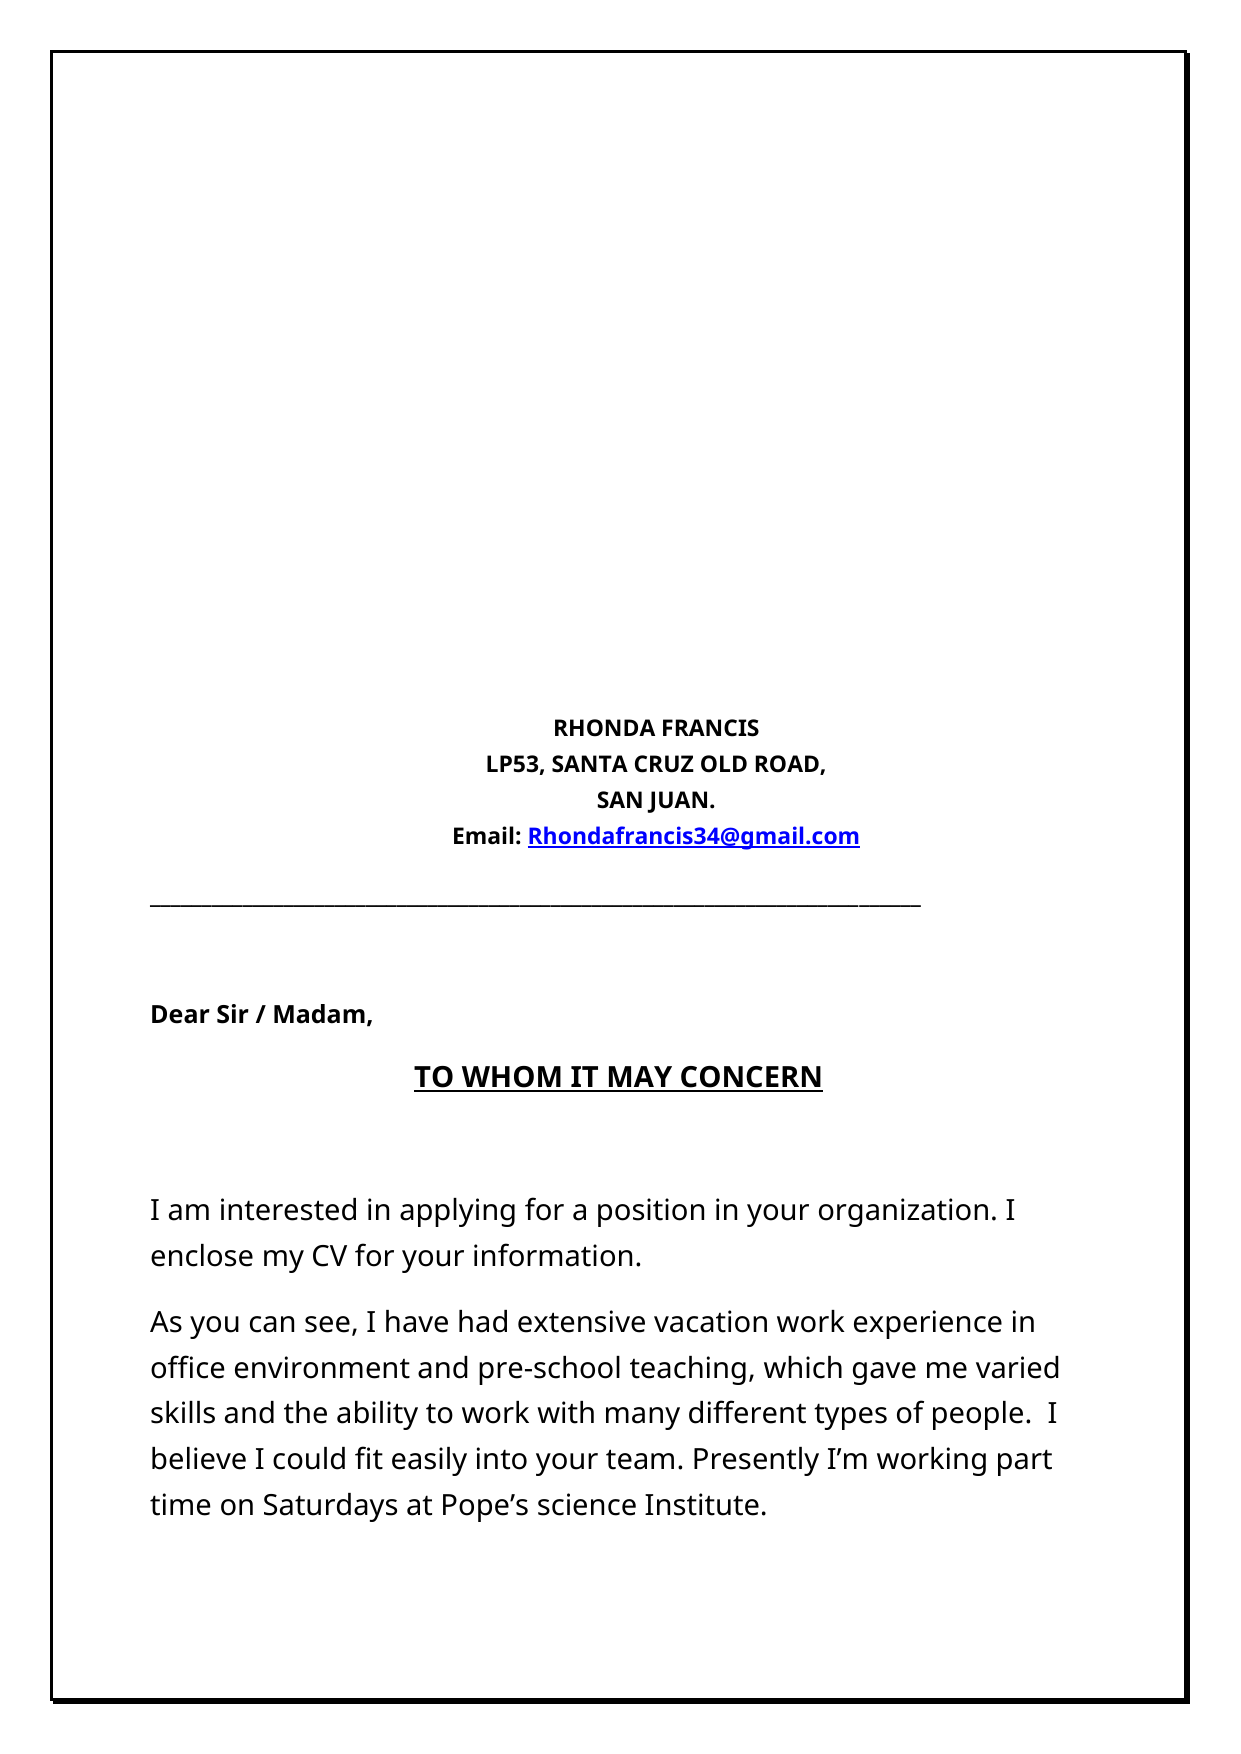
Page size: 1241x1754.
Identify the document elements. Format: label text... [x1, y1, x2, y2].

text TO WHOM IT MAY CONCERN [150, 1057, 1087, 1096]
text I am interested in applying for a position in your organization. I enclose my CV for your information. [150, 1189, 1087, 1275]
list Email: Rhondafrancis34@gmail.com [225, 820, 1087, 851]
list LP53, SANTA CRUZ OLD ROAD, [225, 748, 1087, 779]
list RHONDA FRANCIS [225, 712, 1087, 743]
text Dear Sir / Madam, [150, 997, 1087, 1031]
text ___________________________________________________________________________ [150, 877, 1087, 911]
list SAN JUAN. [225, 784, 1087, 815]
text As you can see, I have had extensive vacation work experience in office environment and pre-school teaching, which gave me varied skills and the ability to work with many different types of people. I believe I could fit easily into your team. Presently I’m working part time on Saturdays at Pope’s science Institute. [150, 1302, 1087, 1524]
